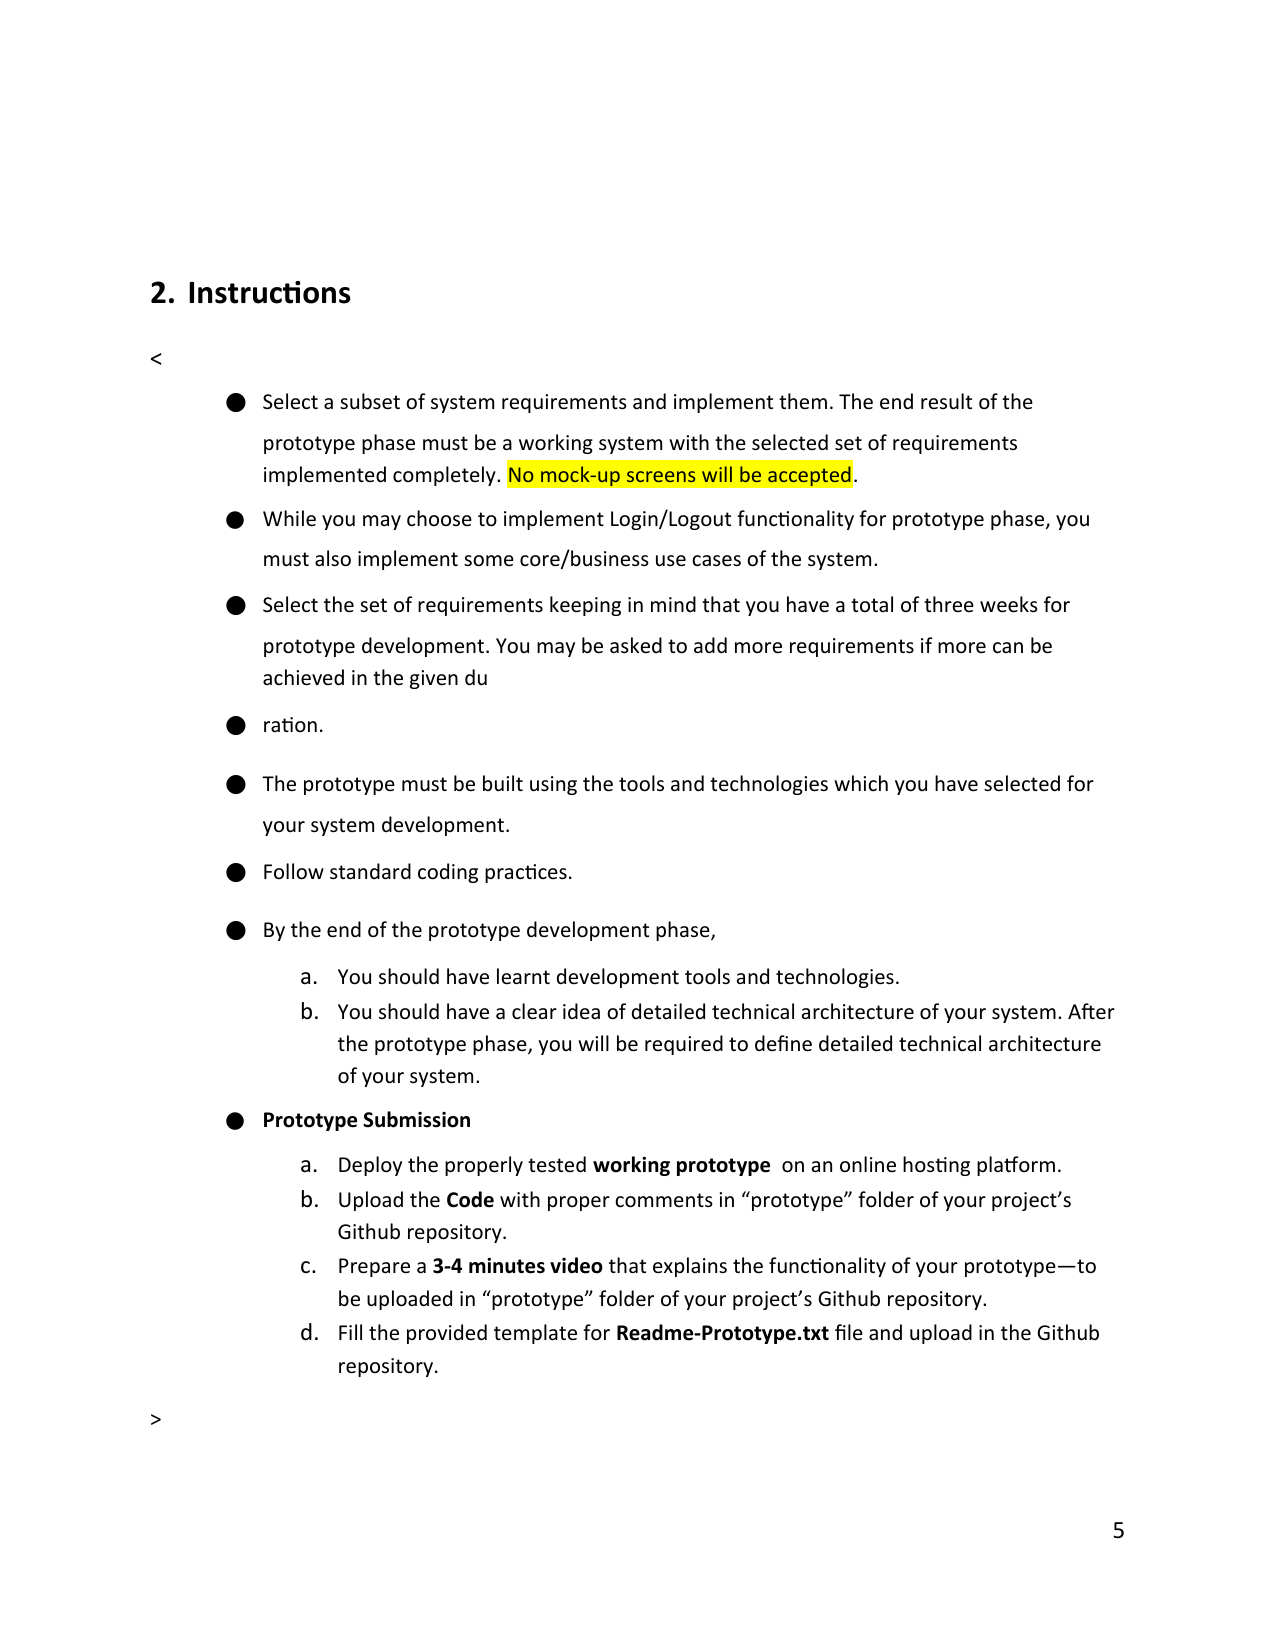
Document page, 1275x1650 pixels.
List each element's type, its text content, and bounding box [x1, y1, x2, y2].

list Fill the provided template for Readme-Prototype.txt file and upload in the Github repository. [300, 1317, 1125, 1379]
list You should have learnt development tools and technologies. [300, 960, 1125, 990]
list Prepare a 3-4 minutes video that explains the functionality of your prototype—to be uploaded in “prototype” folder of your project’s Github repository. [300, 1250, 1125, 1312]
list ration. [225, 696, 1125, 747]
list Select a subset of system requirements and implement them. The end result of the prototype phase must be a working system with the selected set of requirements implemented completely. No mock-up screens will be accepted. [225, 373, 1125, 488]
subtitle Instructions [150, 271, 1125, 312]
list Deploy the properly tested working prototype on an online hosting platform. [300, 1148, 1125, 1178]
list You should have a clear idea of detailed technical architecture of your system. After the prototype phase, you will be required to define detailed technical architecture of your system. [300, 995, 1125, 1090]
list By the end of the prototype development phase, [225, 901, 1125, 952]
list Prototype Submission [225, 1094, 1125, 1141]
list Follow standard coding practices. [225, 842, 1125, 893]
list Select the set of requirements keeping in mind that you have a total of three weeks for prototype development. You may be asked to add more requirements if more can be achieved in the given du [225, 576, 1125, 691]
text > [150, 1404, 1125, 1432]
list While you may choose to implement Login/Logout functionality for prototype phase, you must also implement some core/business use cases of the system. [225, 492, 1125, 572]
list The prototype must be built using the tools and technologies which you have selected for your system development. [225, 754, 1125, 838]
text < [150, 342, 1125, 373]
list Upload the Code with proper comments in “prototype” folder of your project’s Github repository. [300, 1183, 1125, 1246]
